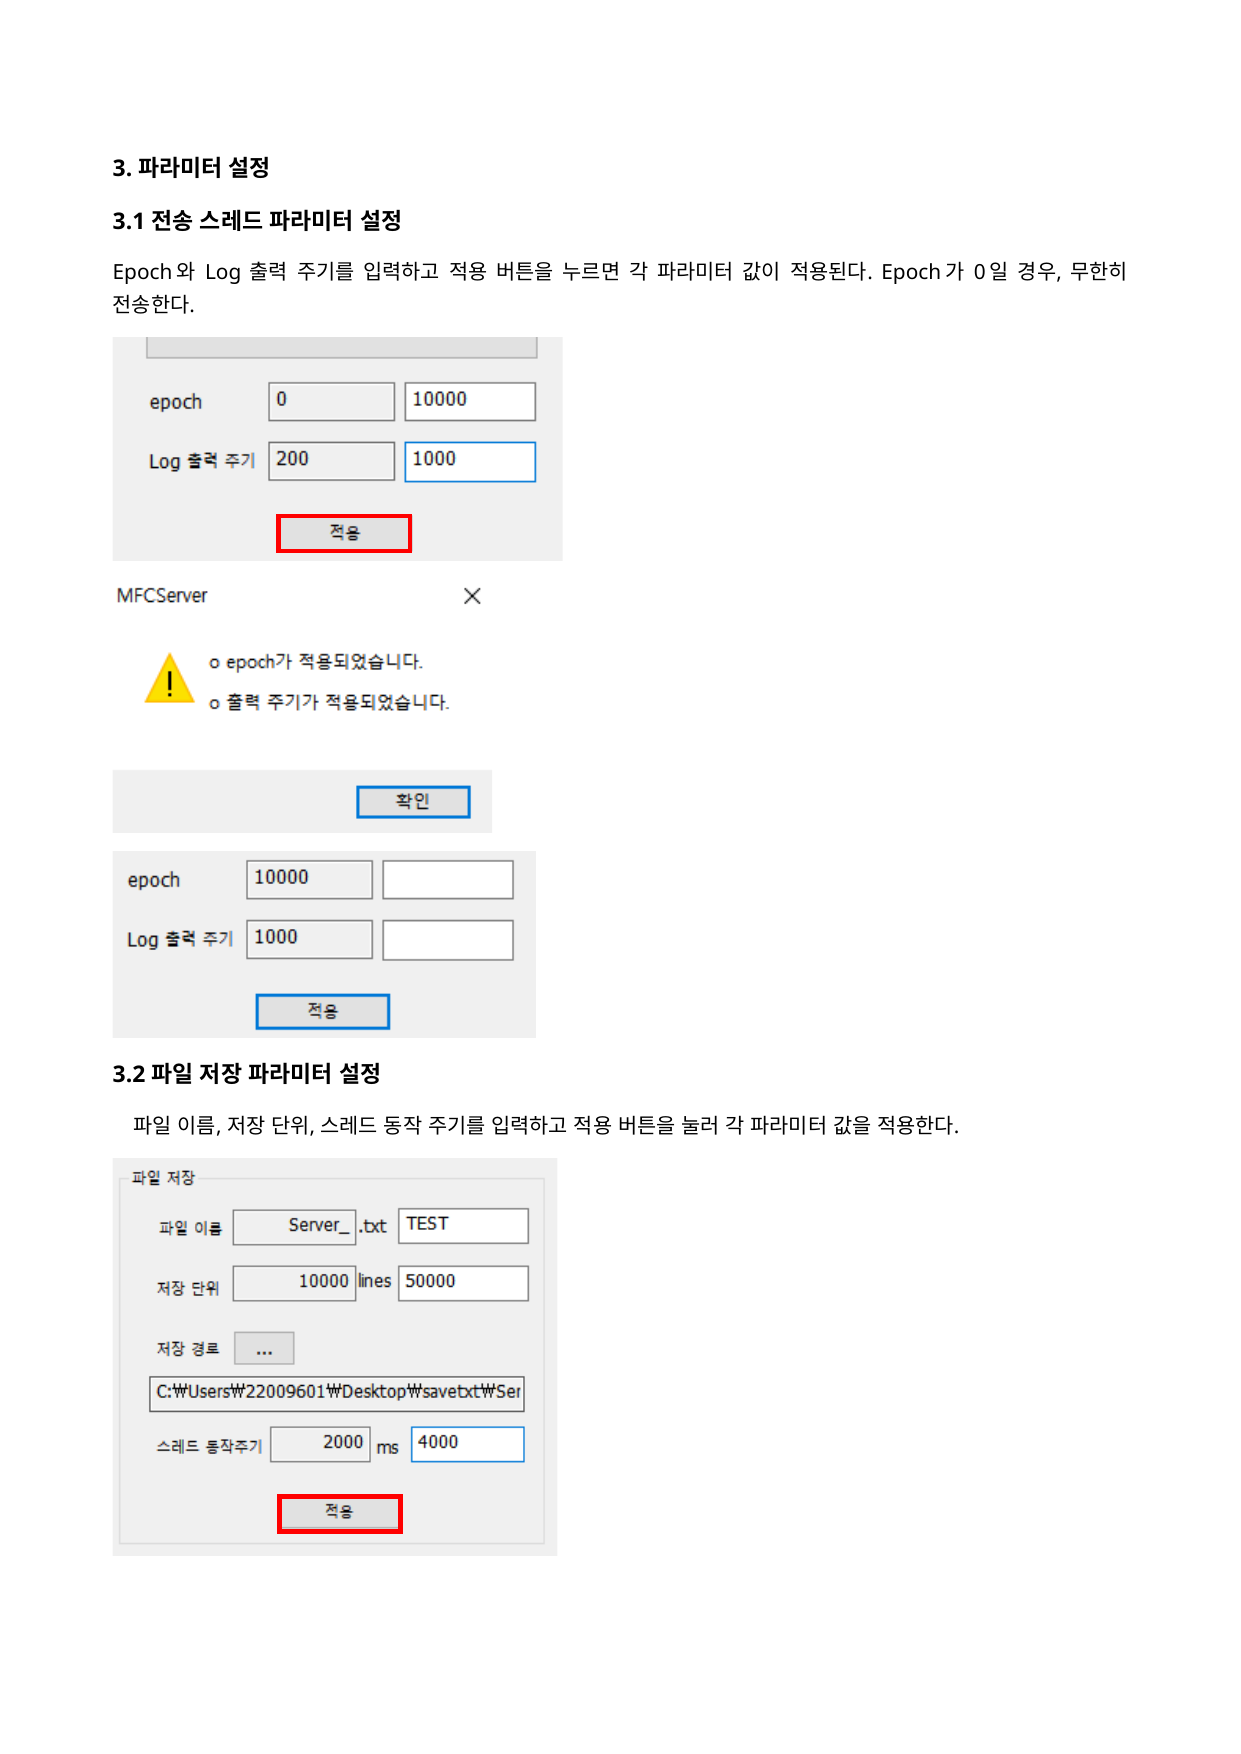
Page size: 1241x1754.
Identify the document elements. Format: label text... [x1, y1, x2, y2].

text Epoch와 Log 출력 주기를 입력하고 적용 버튼을 누르면 각 파라미터 값이 적용된다. Epoch가 0일 경우, 무한히 전송한다. [112, 255, 1128, 318]
picture [112, 1158, 558, 1556]
text 파일 이름, 저장 단위, 스레드 동작 주기를 입력하고 적용 버튼을 눌러 각 파라미터 값을 적용한다. [112, 1109, 1128, 1139]
text 3.1 전송 스레드 파라미터 설정 [112, 203, 1128, 236]
picture [112, 337, 563, 561]
text 3. 파라미터 설정 [112, 150, 1128, 183]
text 3.2 파일 저장 파라미터 설정 [112, 1056, 1128, 1090]
picture [112, 579, 493, 833]
picture [112, 851, 536, 1038]
